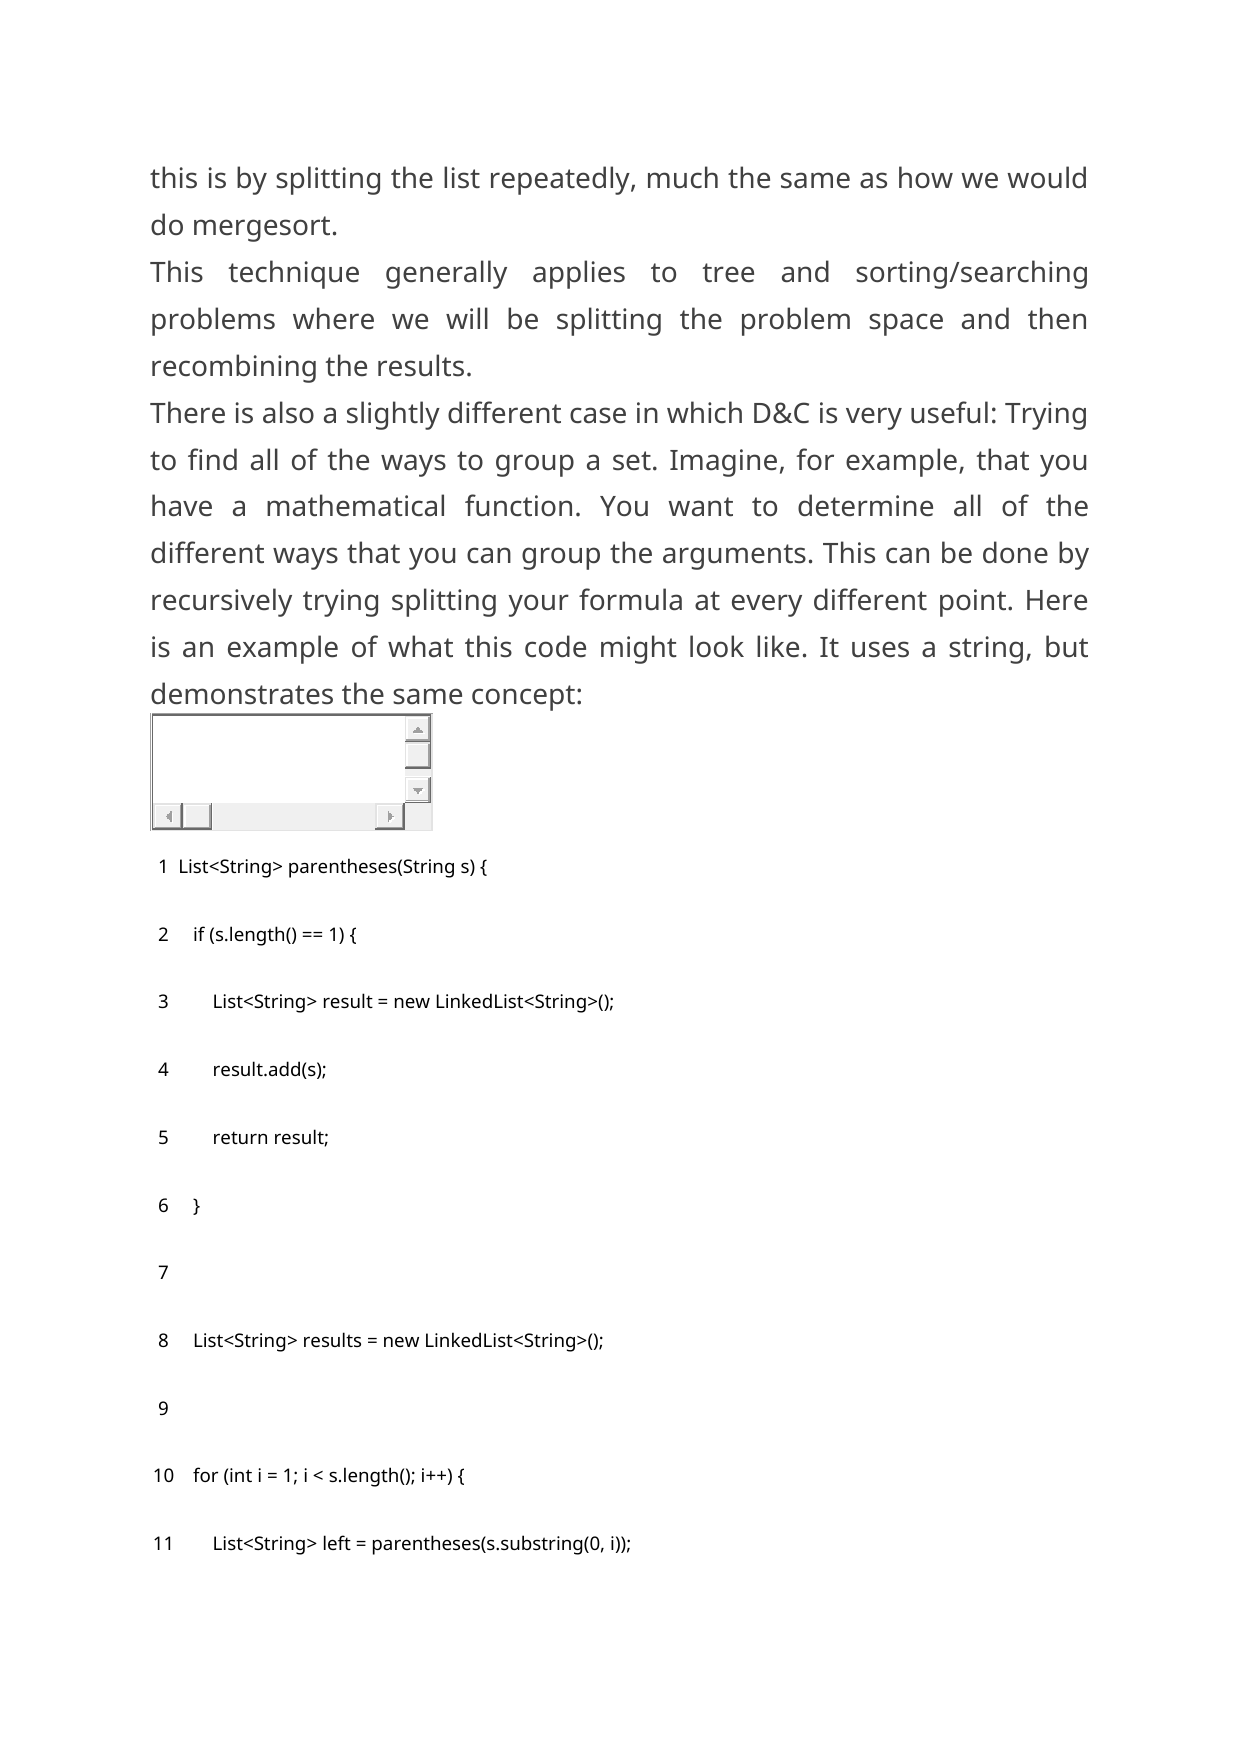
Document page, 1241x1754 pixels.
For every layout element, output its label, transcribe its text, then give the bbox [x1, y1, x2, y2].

text There is also a slightly different case in which D&C is very useful: Trying to find all of the ways to group a set. Imagine, for example, that you have a mathematical function. You want to determine all of the different ways that you can group the arguments. This can be done by recursively trying splitting your formula at every different point. Here is an example of what this code might look like. It uses a string, but demonstrates the same concept: [150, 384, 1090, 712]
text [150, 150, 1090, 244]
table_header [177, 852, 1090, 1600]
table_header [150, 852, 177, 1600]
text This technique generally applies to tree and sorting/searching problems where we will be splitting the problem space and then recombining the results. [150, 244, 1090, 384]
